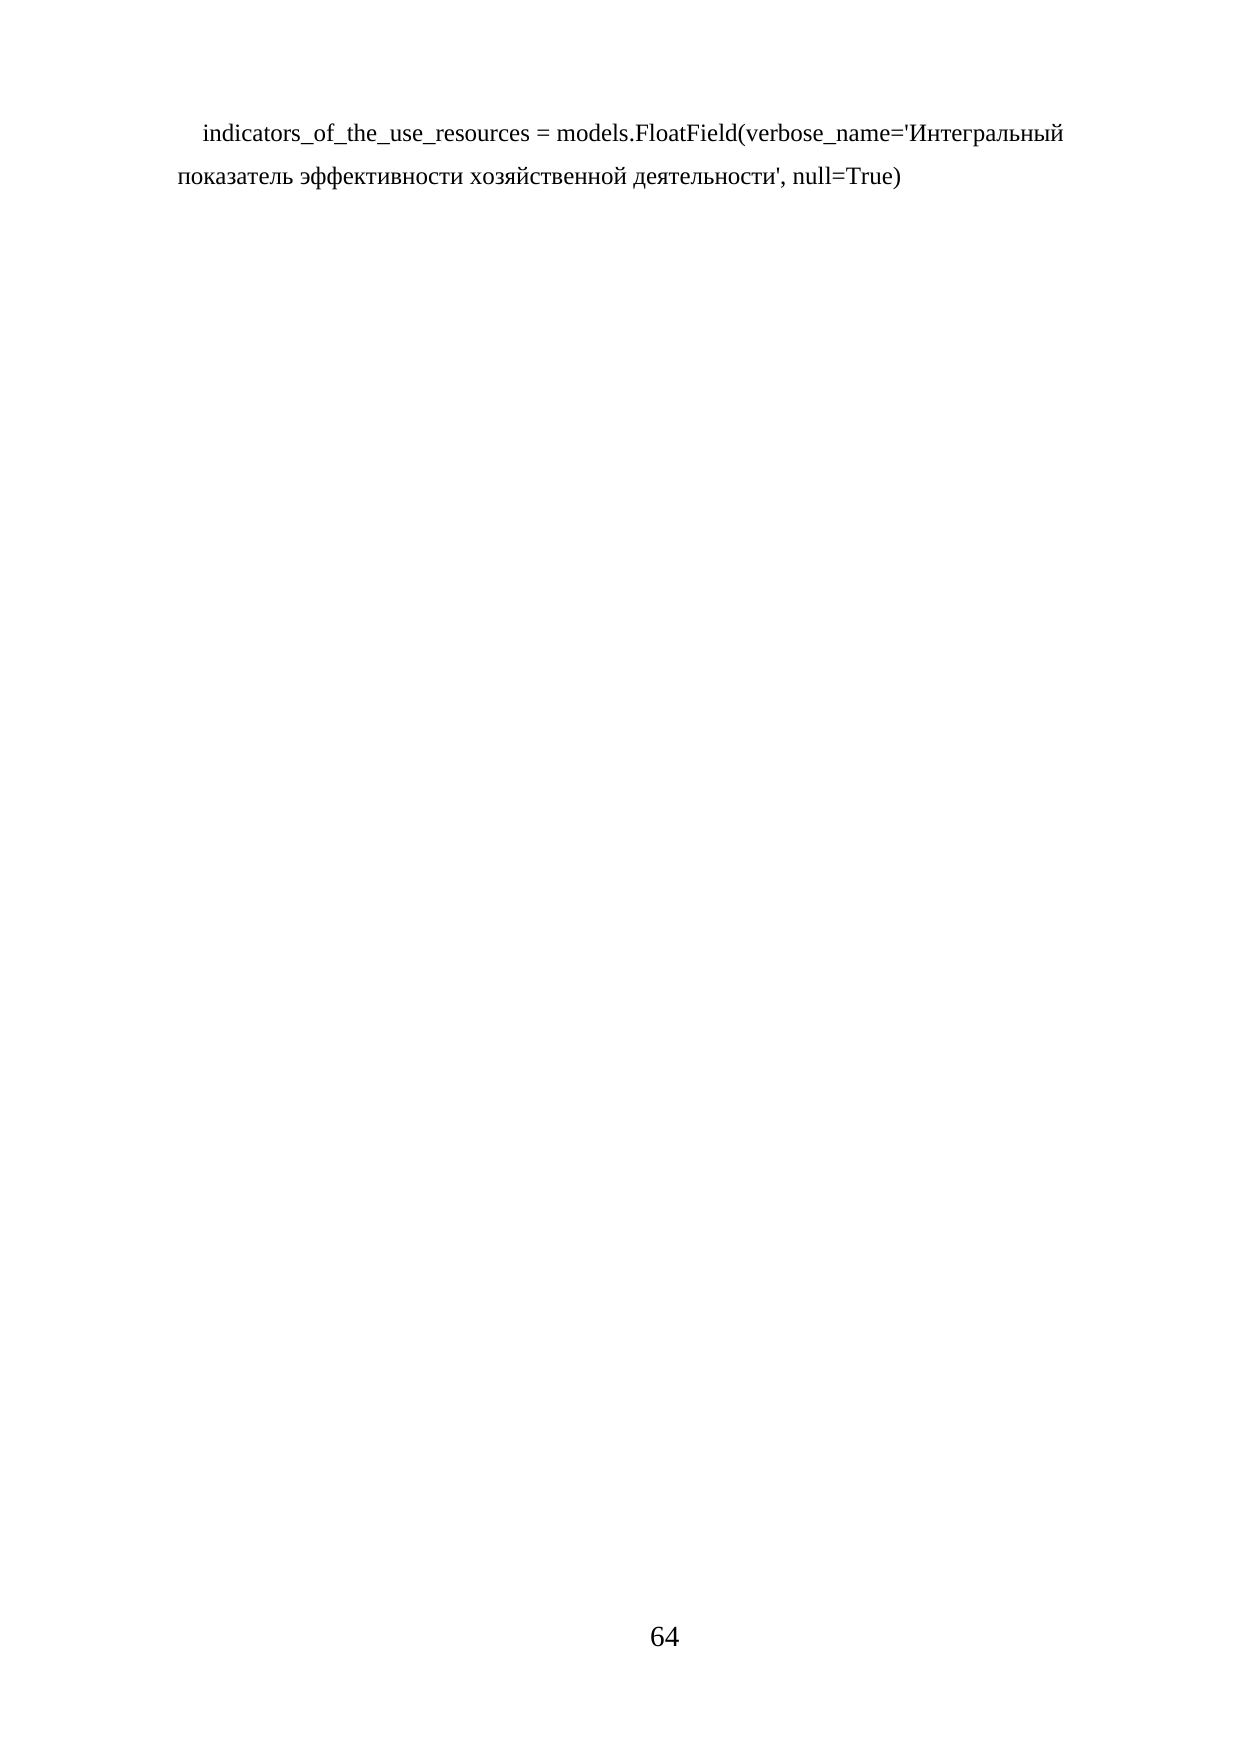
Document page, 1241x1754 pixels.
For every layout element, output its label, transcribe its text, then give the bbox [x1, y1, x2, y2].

text indicators_of_the_use_resources = models.FloatField(verbose_name='Интегральный показатель эффективности хозяйственной деятельности', null=True) [177, 118, 1152, 190]
